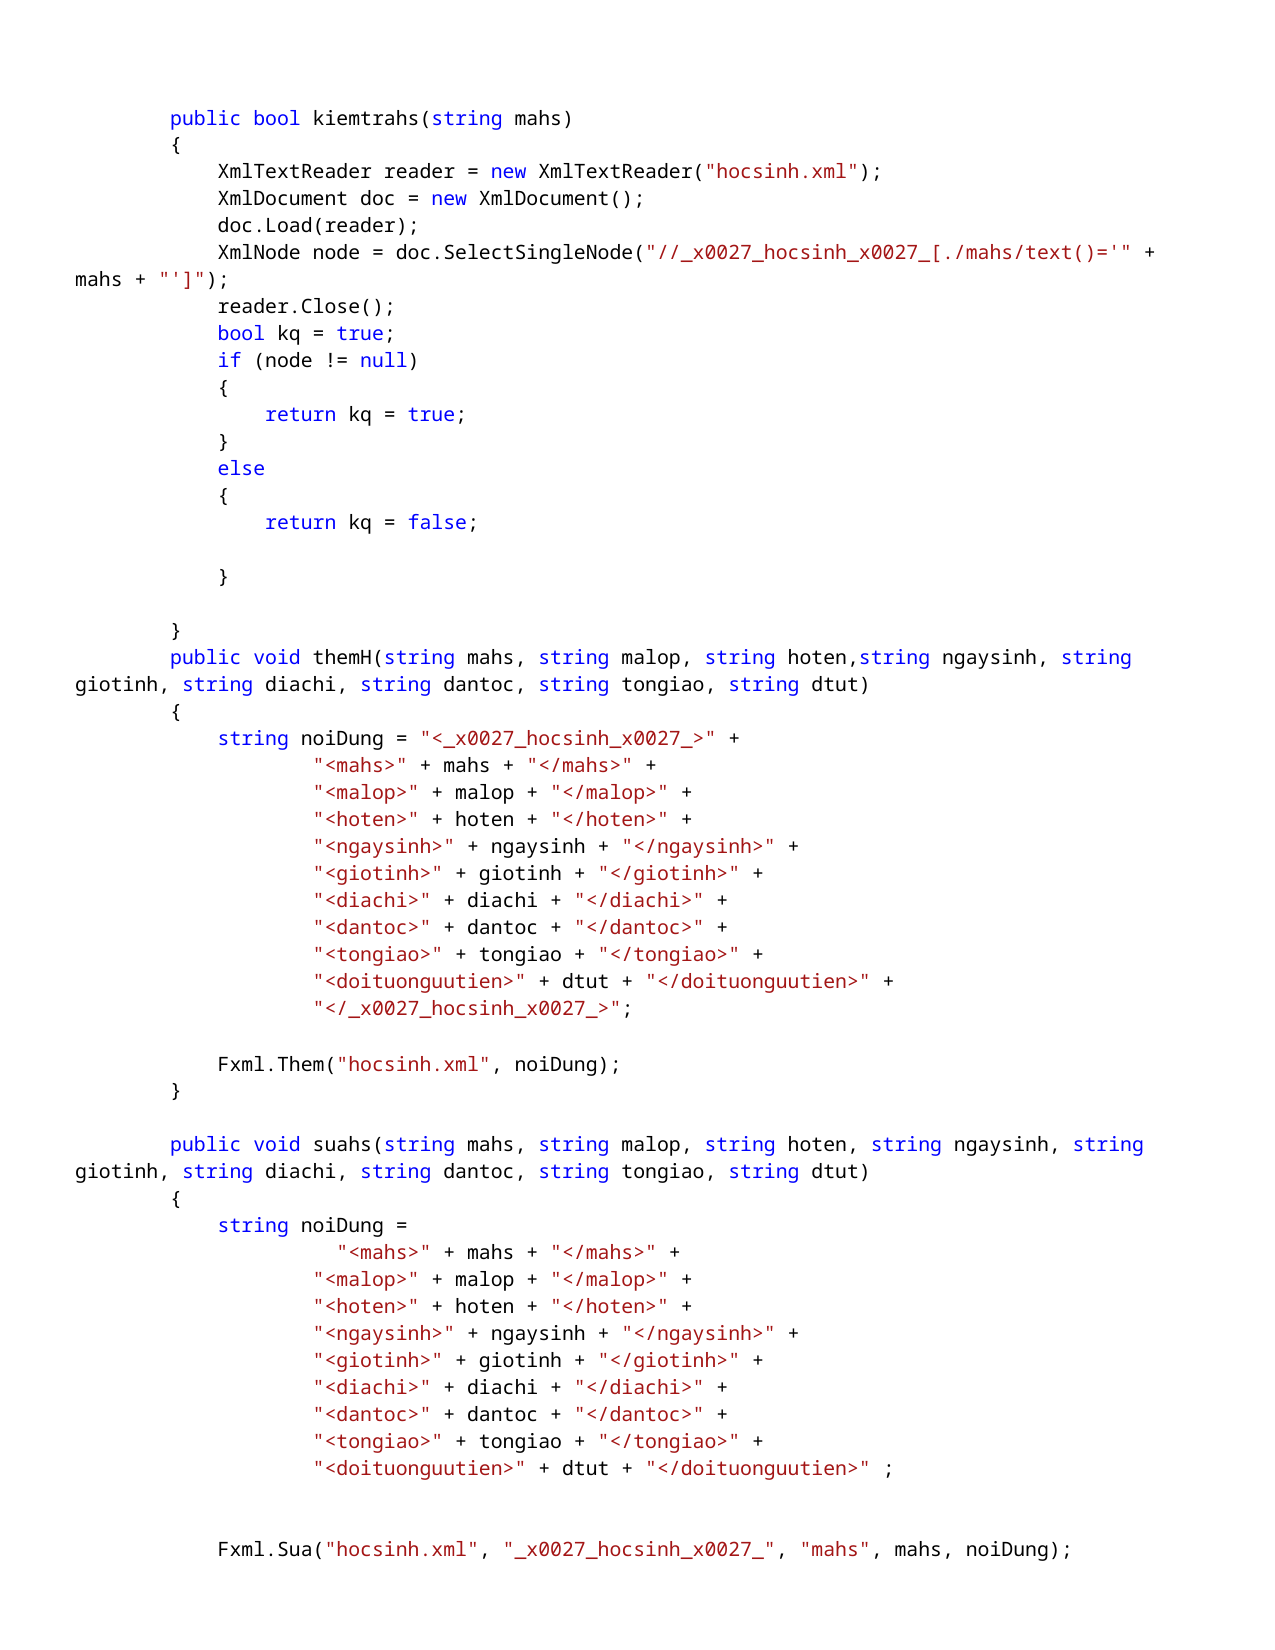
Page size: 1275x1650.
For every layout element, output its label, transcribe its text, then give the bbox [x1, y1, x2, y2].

text Fxml.Them("hocsinh.xml", noiDung); [75, 1050, 1200, 1077]
text "<giotinh>" + giotinh + "</giotinh>" + [75, 1347, 1200, 1373]
text "<malop>" + malop + "</malop>" + [75, 778, 1200, 805]
text "<mahs>" + mahs + "</mahs>" + [75, 1239, 1200, 1266]
text "<hoten>" + hoten + "</hoten>" + [75, 1293, 1200, 1319]
text XmlDocument doc = new XmlDocument(); [75, 185, 1200, 212]
text { [75, 1185, 1200, 1212]
text "<ngaysinh>" + ngaysinh + "</ngaysinh>" + [75, 1319, 1200, 1347]
text public bool kiemtrahs(string mahs) [75, 104, 1200, 131]
text "<mahs>" + mahs + "</mahs>" + [75, 751, 1200, 778]
text "<diachi>" + diachi + "</diachi>" + [75, 886, 1200, 913]
text public void suahs(string mahs, string malop, string hoten, string ngaysinh, string giotinh, string diachi, string dantoc, string tongiao, string dtut) [75, 1131, 1200, 1185]
text string noiDung = "<_x0027_hocsinh_x0027_>" + [75, 724, 1200, 751]
text "<tongiao>" + tongiao + "</tongiao>" + [75, 1427, 1200, 1454]
text "<dantoc>" + dantoc + "</dantoc>" + [75, 1401, 1200, 1427]
text "<tongiao>" + tongiao + "</tongiao>" + [75, 940, 1200, 967]
text return kq = false; [75, 508, 1200, 535]
text { [75, 481, 1200, 508]
text reader.Close(); [75, 293, 1200, 319]
text XmlTextReader reader = new XmlTextReader("hocsinh.xml"); [75, 158, 1200, 185]
text } [75, 1077, 1200, 1104]
text } [75, 427, 1200, 454]
text "</_x0027_hocsinh_x0027_>"; [75, 994, 1200, 1021]
text } [75, 562, 1200, 589]
text if (node != null) [75, 347, 1200, 373]
text "<doituonguutien>" + dtut + "</doituonguutien>" ; [75, 1454, 1200, 1481]
text { [75, 373, 1200, 401]
text { [75, 697, 1200, 724]
text "<hoten>" + hoten + "</hoten>" + [75, 805, 1200, 832]
text "<giotinh>" + giotinh + "</giotinh>" + [75, 859, 1200, 886]
text "<malop>" + malop + "</malop>" + [75, 1266, 1200, 1293]
text public void themH(string mahs, string malop, string hoten,string ngaysinh, string giotinh, string diachi, string dantoc, string tongiao, string dtut) [75, 643, 1200, 697]
text bool kq = true; [75, 319, 1200, 347]
text string noiDung = [75, 1212, 1200, 1239]
text XmlNode node = doc.SelectSingleNode("//_x0027_hocsinh_x0027_[./mahs/text()='" + mahs + "']"); [75, 239, 1200, 293]
text Fxml.Sua("hocsinh.xml", "_x0027_hocsinh_x0027_", "mahs", mahs, noiDung); [75, 1535, 1200, 1562]
text else [75, 454, 1200, 481]
text "<dantoc>" + dantoc + "</dantoc>" + [75, 913, 1200, 940]
text } [75, 616, 1200, 643]
text "<diachi>" + diachi + "</diachi>" + [75, 1373, 1200, 1401]
text "<ngaysinh>" + ngaysinh + "</ngaysinh>" + [75, 832, 1200, 859]
text doc.Load(reader); [75, 212, 1200, 239]
text return kq = true; [75, 401, 1200, 427]
text "<doituonguutien>" + dtut + "</doituonguutien>" + [75, 967, 1200, 994]
text { [75, 131, 1200, 158]
